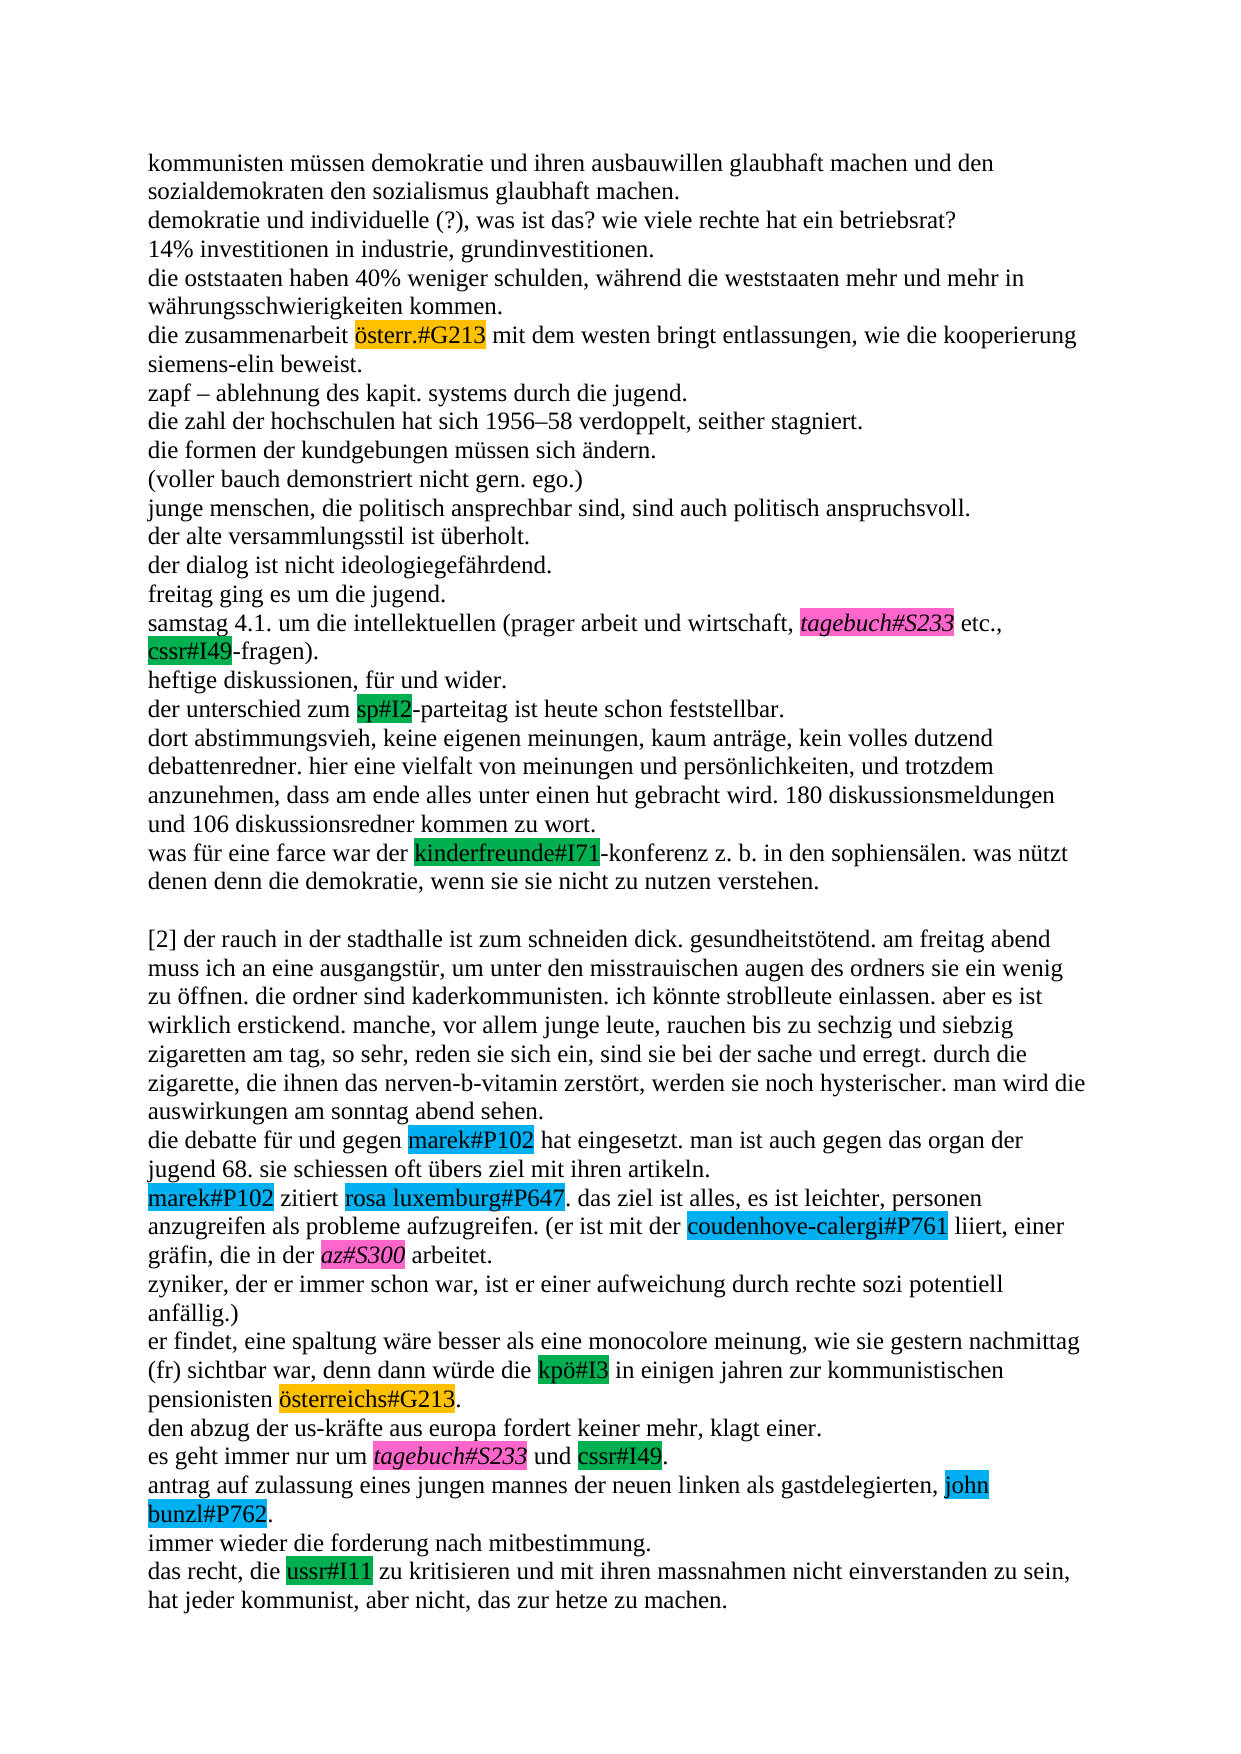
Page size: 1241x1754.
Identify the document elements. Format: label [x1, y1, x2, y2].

text [148, 924, 1093, 1614]
text [148, 148, 1093, 895]
